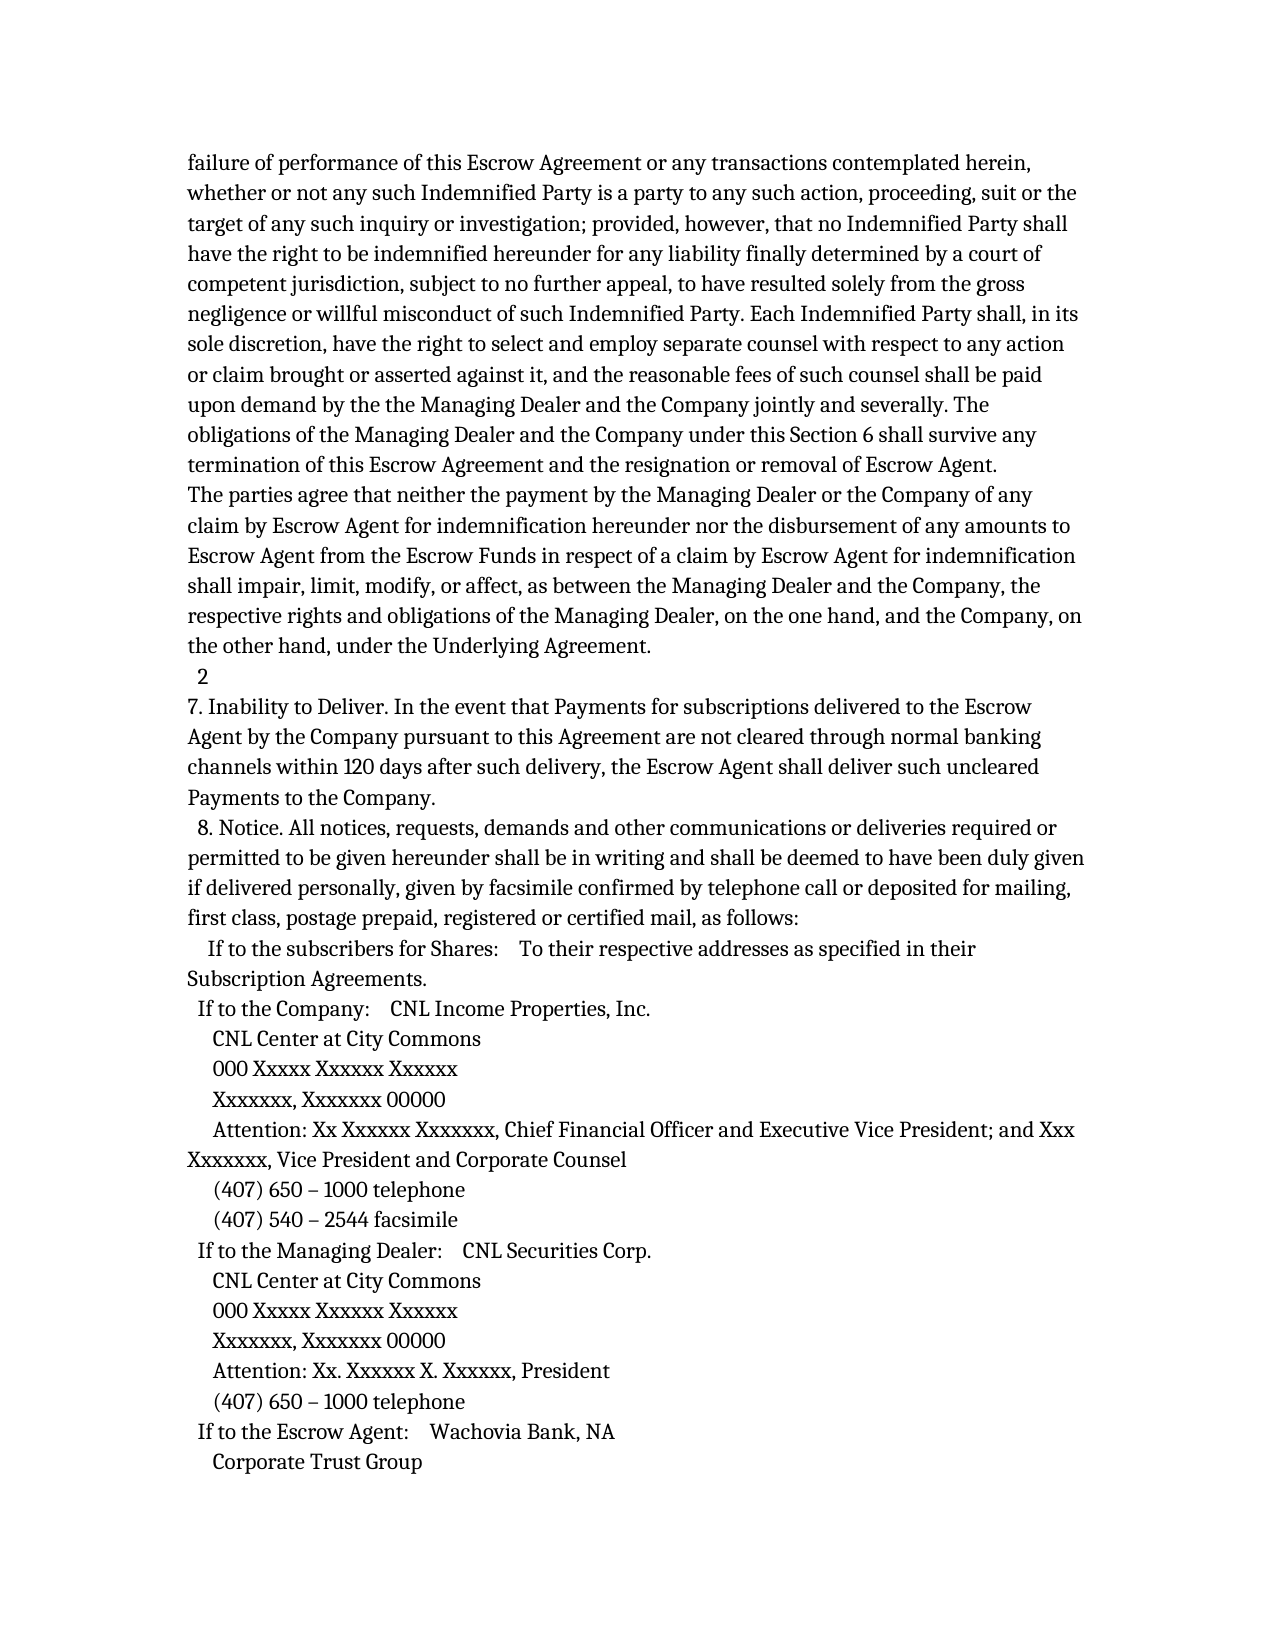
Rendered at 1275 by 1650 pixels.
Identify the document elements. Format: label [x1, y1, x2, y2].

text [187, 150, 1087, 1475]
